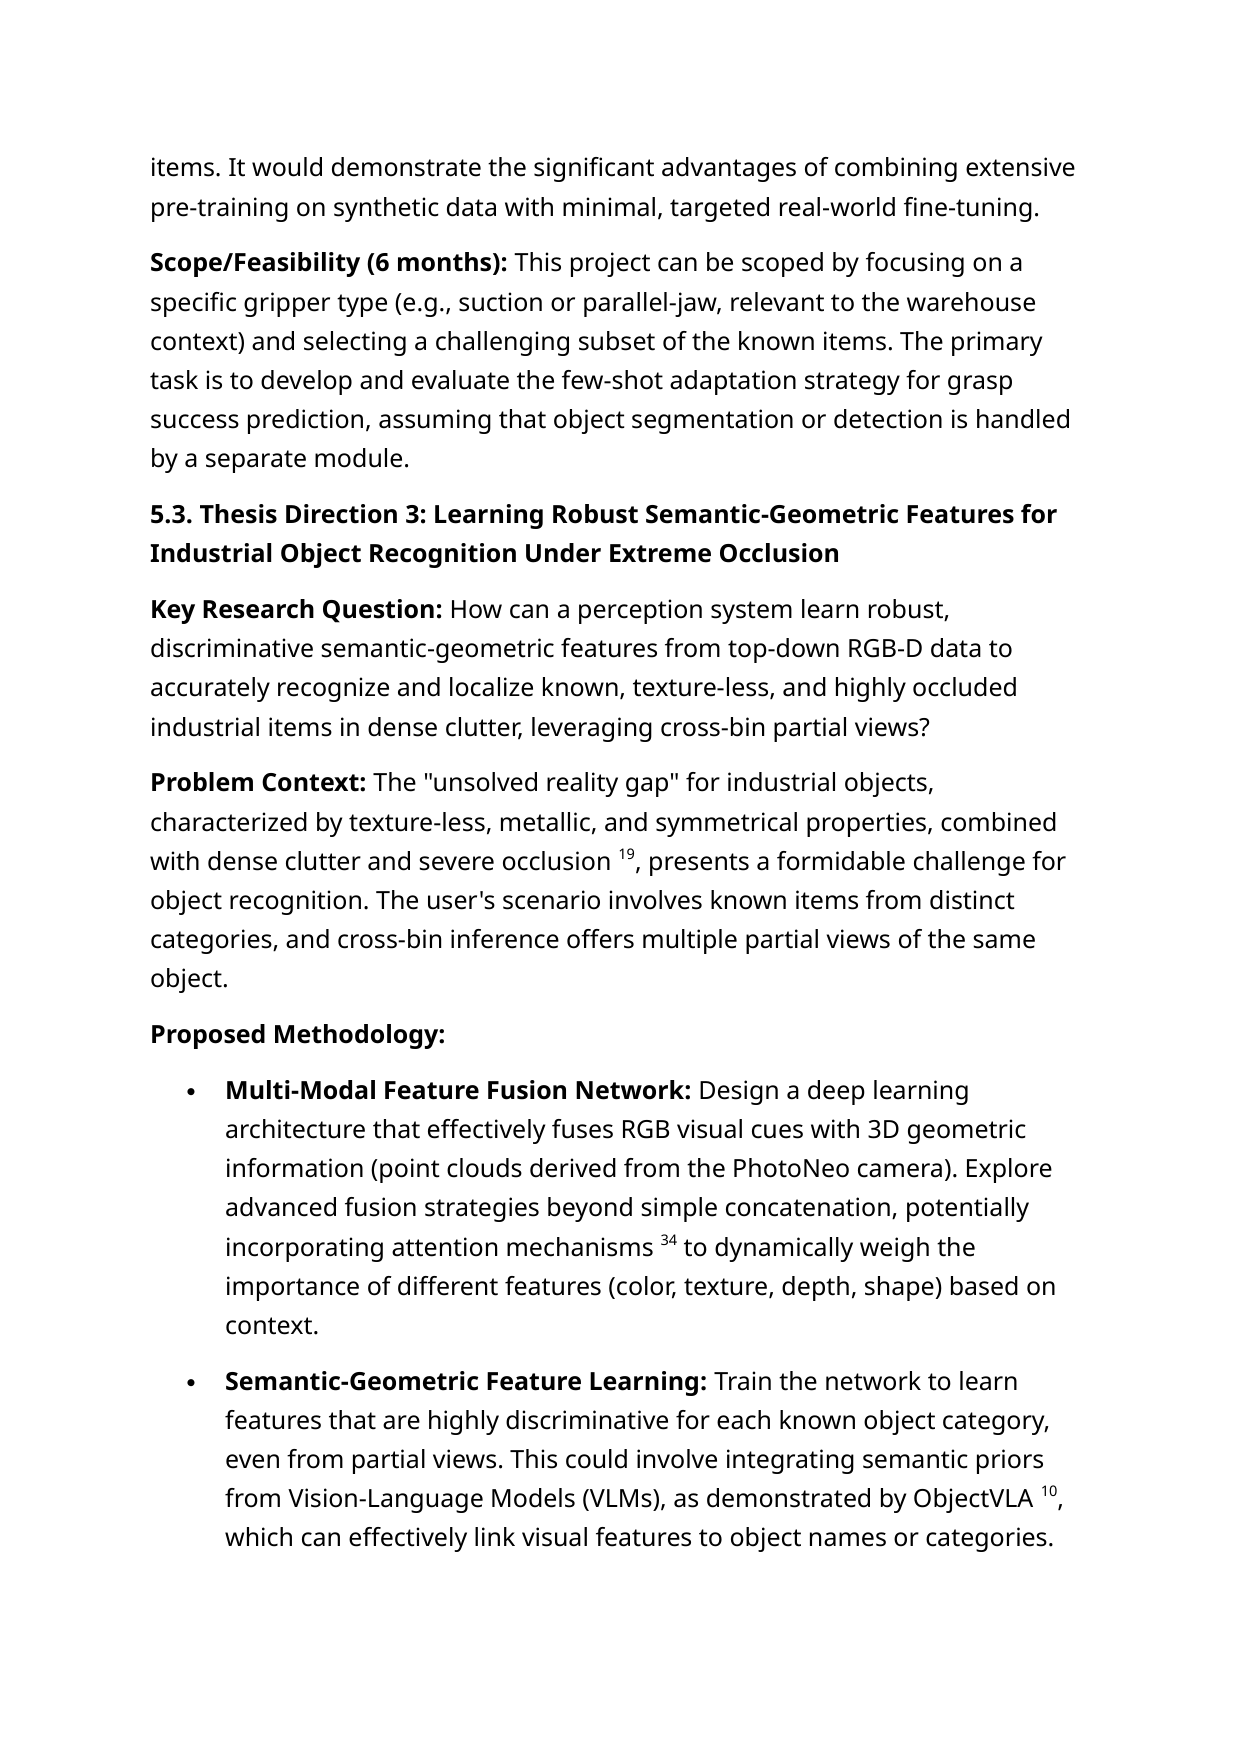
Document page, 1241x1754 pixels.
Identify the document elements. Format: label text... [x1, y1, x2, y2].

text Proposed Methodology: [150, 1017, 1090, 1051]
text Scope/Feasibility (6 months): This project can be scoped by focusing on a specific gripper type (e.g., suction or parallel-jaw, relevant to the warehouse context) and selecting a challenging subset of the known items. The primary task is to develop and evaluate the few-shot adaptation strategy for grasp success prediction, assuming that object segmentation or detection is handled by a separate module. [150, 245, 1090, 475]
list Multi-Modal Feature Fusion Network: Design a deep learning architecture that effectively fuses RGB visual cues with 3D geometric information (point clouds derived from the PhotoNeo camera). Explore advanced fusion strategies beyond simple concatenation, potentially incorporating attention mechanisms 34 to dynamically weigh the importance of different features (color, texture, depth, shape) based on context. [187, 1072, 1090, 1342]
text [150, 150, 1090, 223]
text 5.3. Thesis Direction 3: Learning Robust Semantic-Geometric Features for Industrial Object Recognition Under Extreme Occlusion [150, 497, 1090, 570]
text Problem Context: The "unsolved reality gap" for industrial objects, characterized by texture-less, metallic, and symmetrical properties, combined with dense clutter and severe occlusion 19, presents a formidable challenge for object recognition. The user's scenario involves known items from distinct categories, and cross-bin inference offers multiple partial views of the same object. [150, 765, 1090, 995]
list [187, 1363, 1090, 1554]
text Key Research Question: How can a perception system learn robust, discriminative semantic-geometric features from top-down RGB-D data to accurately recognize and localize known, texture-less, and highly occluded industrial items in dense clutter, leveraging cross-bin partial views? [150, 592, 1090, 743]
